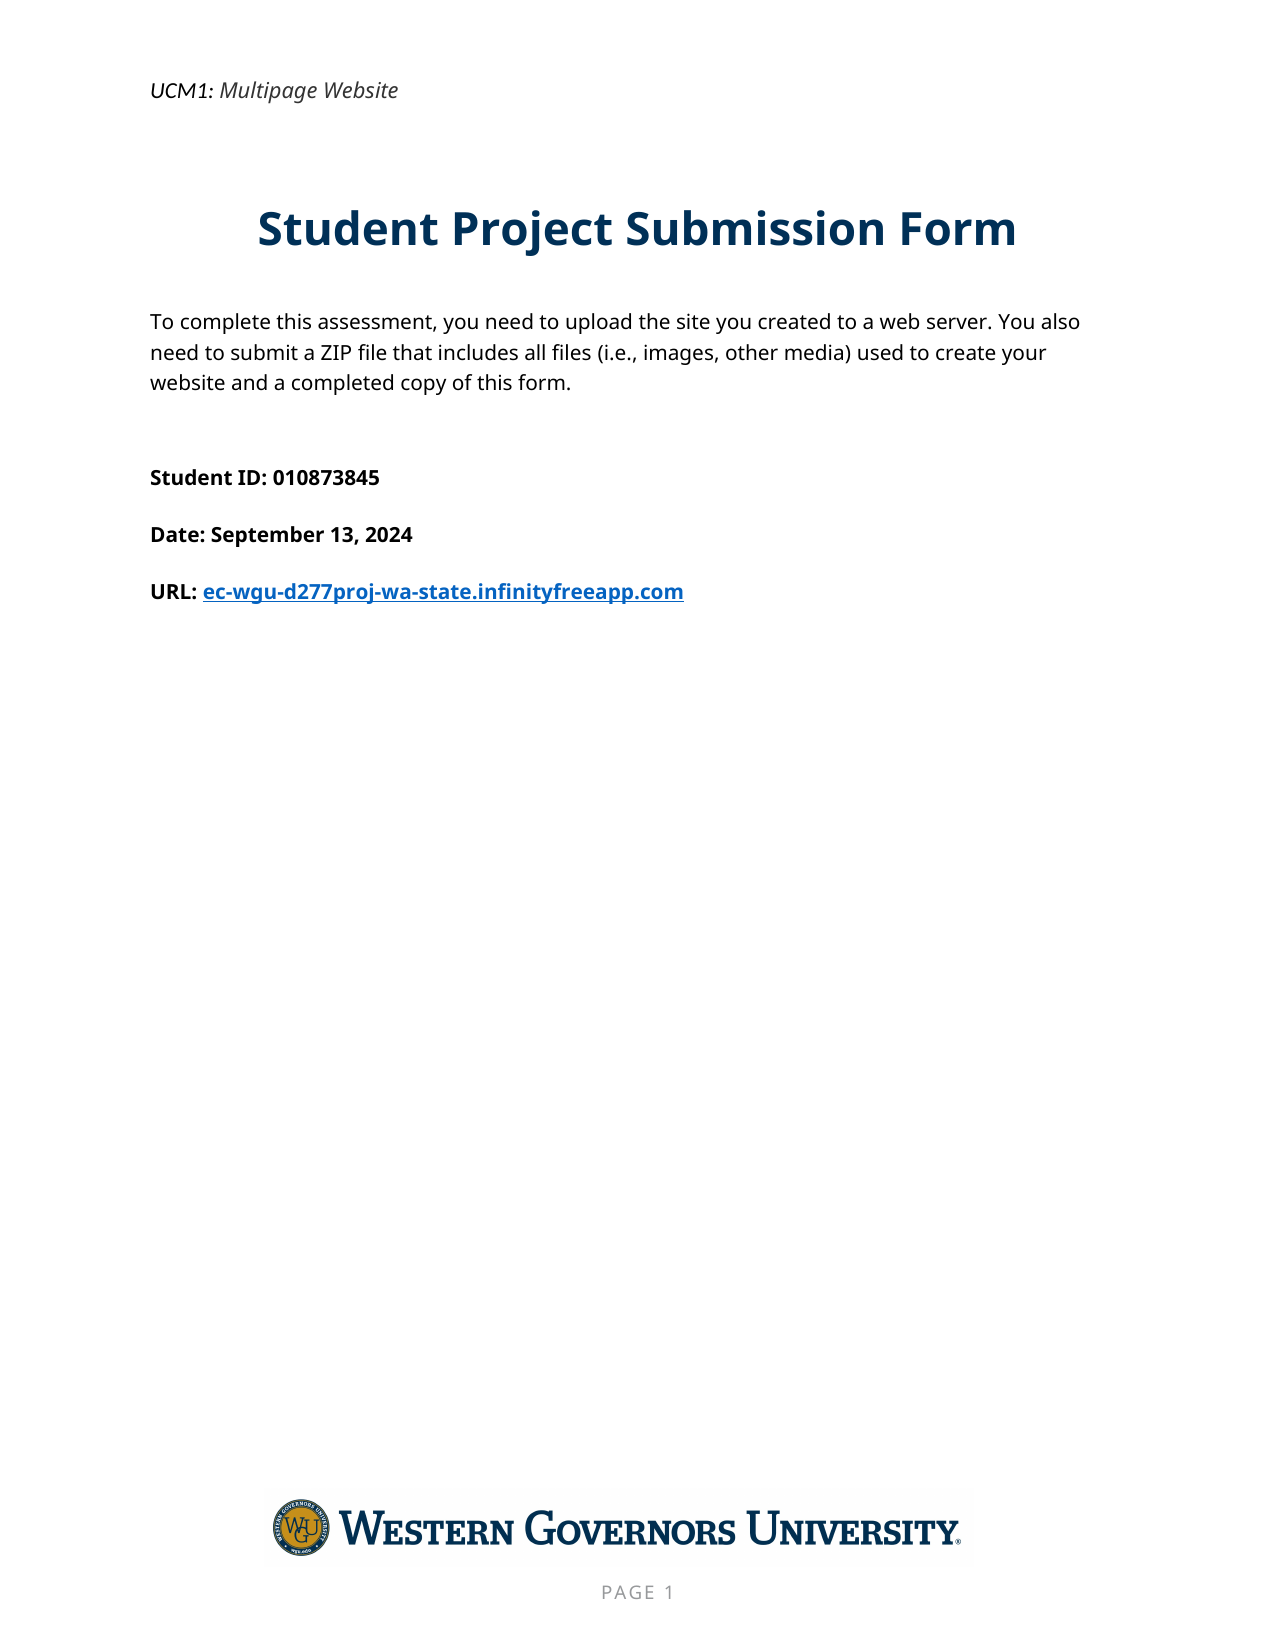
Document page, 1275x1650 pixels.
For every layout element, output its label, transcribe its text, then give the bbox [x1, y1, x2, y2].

text Student Project Submission Form [150, 197, 1125, 259]
text Student ID: 010873845 [150, 463, 1125, 491]
picture [263, 1488, 974, 1567]
text To complete this assessment, you need to upload the site you created to a web server. You also need to submit a ZIP file that includes all files (i.e., images, other media) used to create your website and a completed copy of this form. [150, 307, 1125, 397]
text URL: ec-wgu-d277proj-wa-state.infinityfreeapp.com [150, 577, 1125, 605]
text Date: September 13, 2024 [150, 520, 1125, 548]
